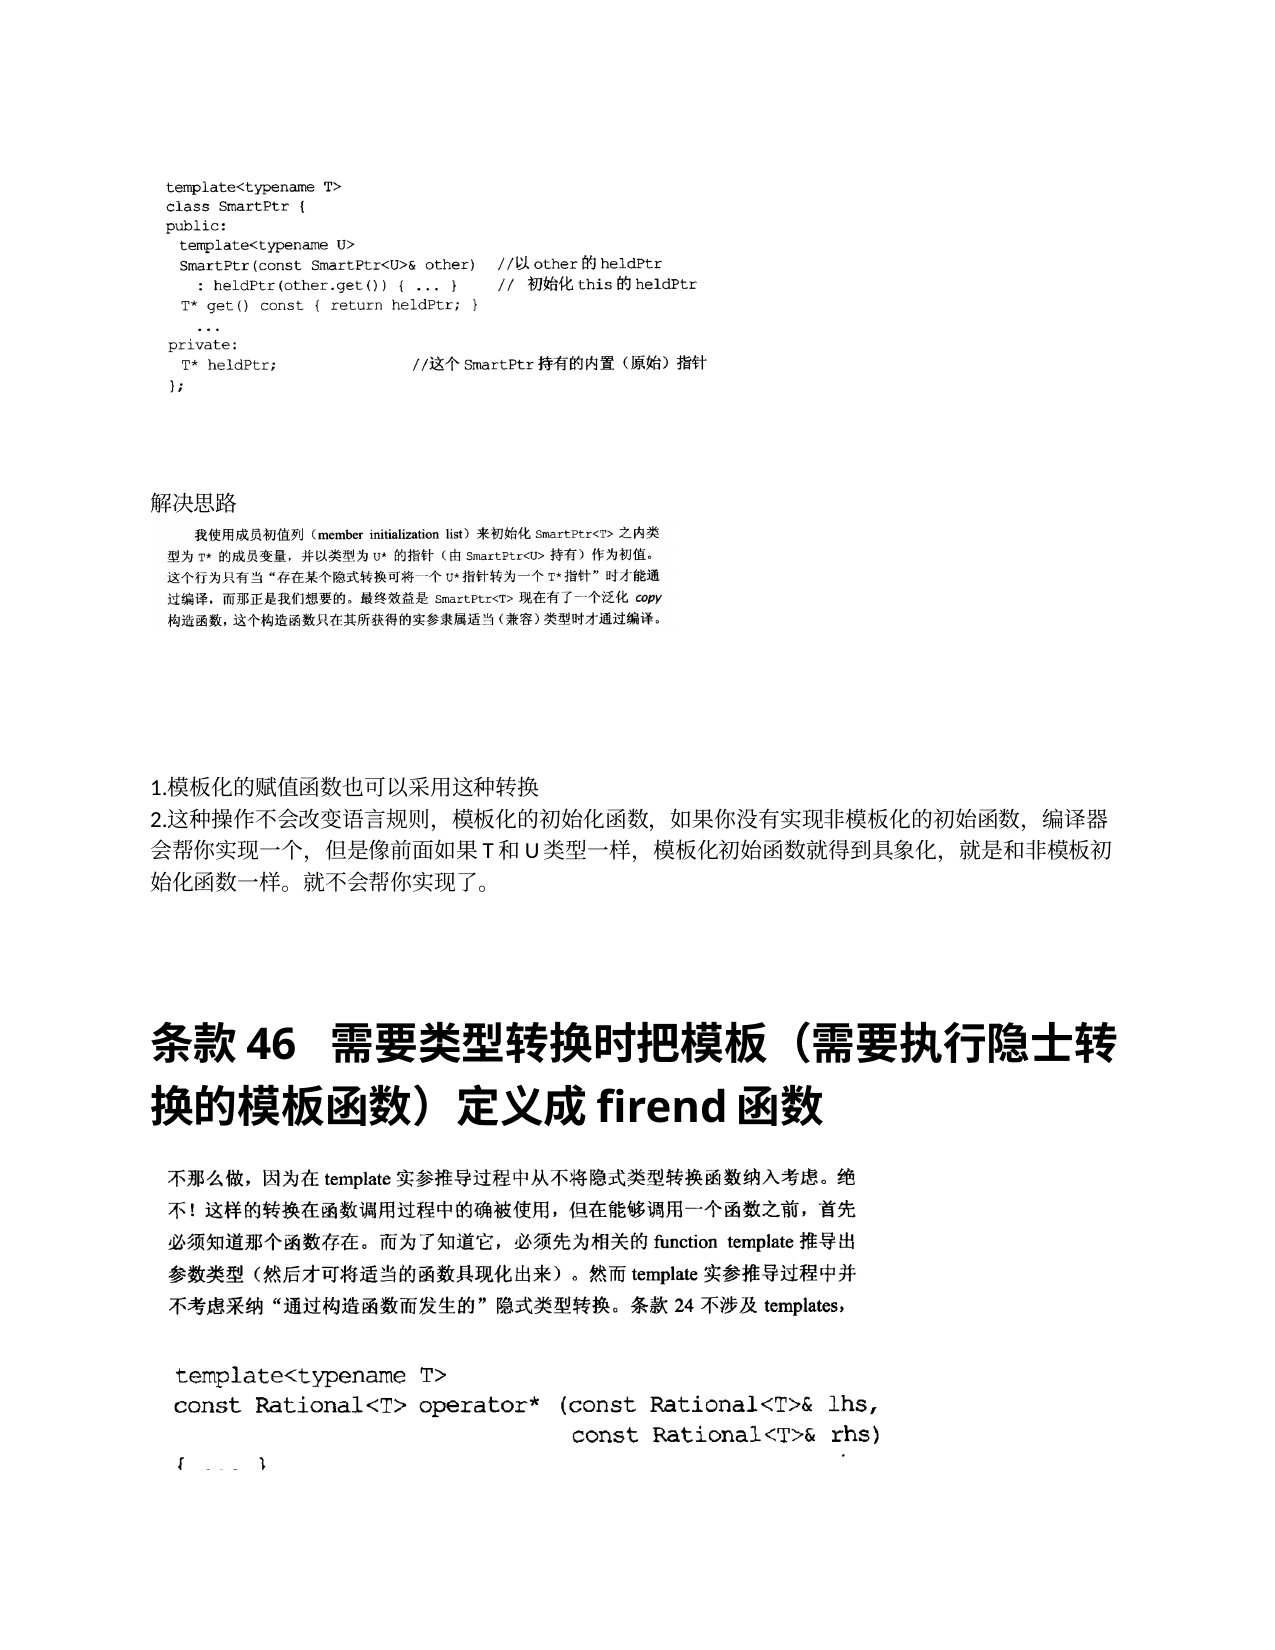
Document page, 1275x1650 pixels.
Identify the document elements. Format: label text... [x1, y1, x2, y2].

text 1.模板化的赋值函数也可以采用这种转换 [150, 771, 1125, 802]
text 2.这种操作不会改变语言规则，模板化的初始化函数，如果你没有实现非模板化的初始函数，编译器会帮你实现一个，但是像前面如果T和U类型一样，模板化初始函数就得到具象化，就是和非模板初始化函数一样。就不会帮你实现了。 [150, 802, 1125, 896]
text 解决思路 [150, 486, 1125, 517]
picture [150, 178, 759, 402]
picture [150, 517, 680, 631]
picture [150, 1163, 861, 1323]
picture [150, 1350, 923, 1470]
